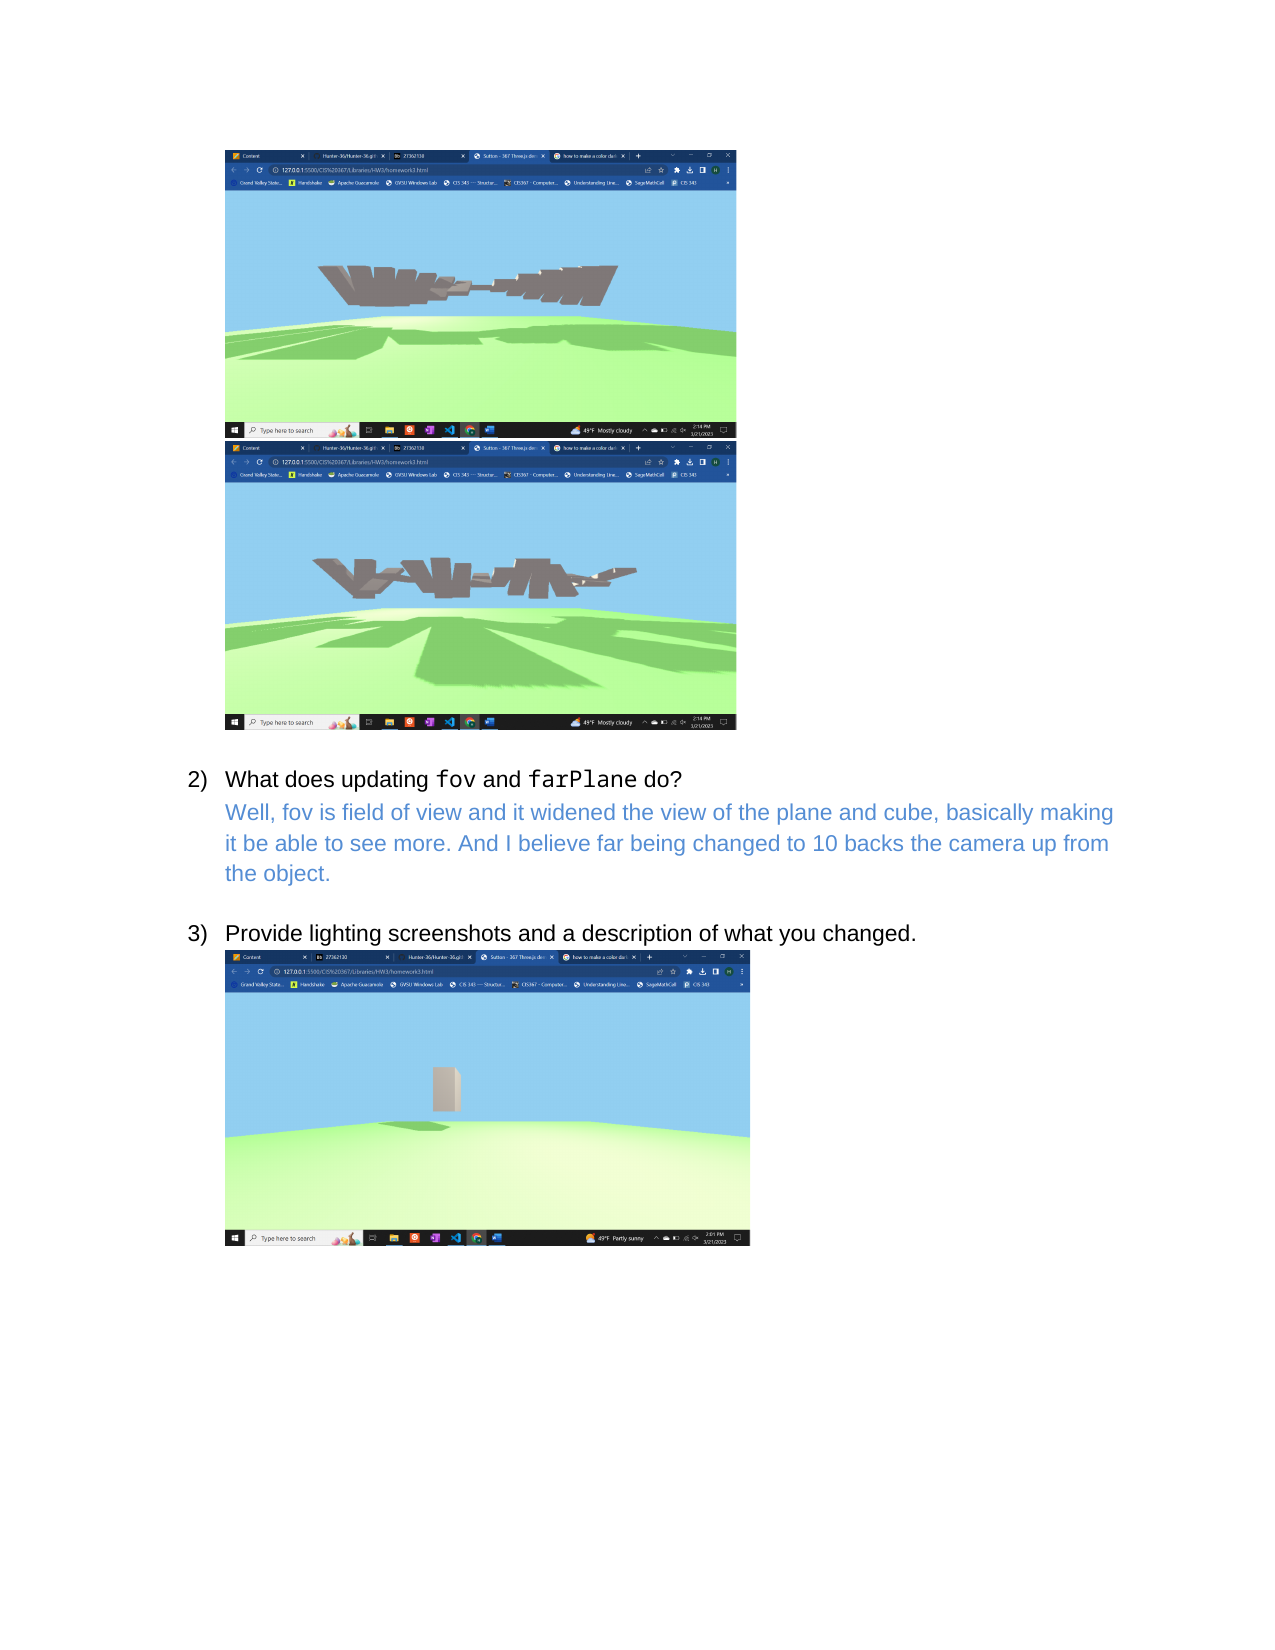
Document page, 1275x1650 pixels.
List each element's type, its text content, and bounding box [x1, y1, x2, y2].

picture [225, 441, 737, 730]
list Provide lighting screenshots and a description of what you changed. [187, 920, 1125, 946]
text Well, fov is field of view and it widened the view of the plane and cube, basically making it be able to see more. And I believe far being changed to 10 backs the camera up from the object. [225, 799, 1125, 886]
list What does updating fov and farPlane do? [187, 763, 1125, 794]
picture [225, 150, 737, 438]
picture [225, 950, 750, 1246]
